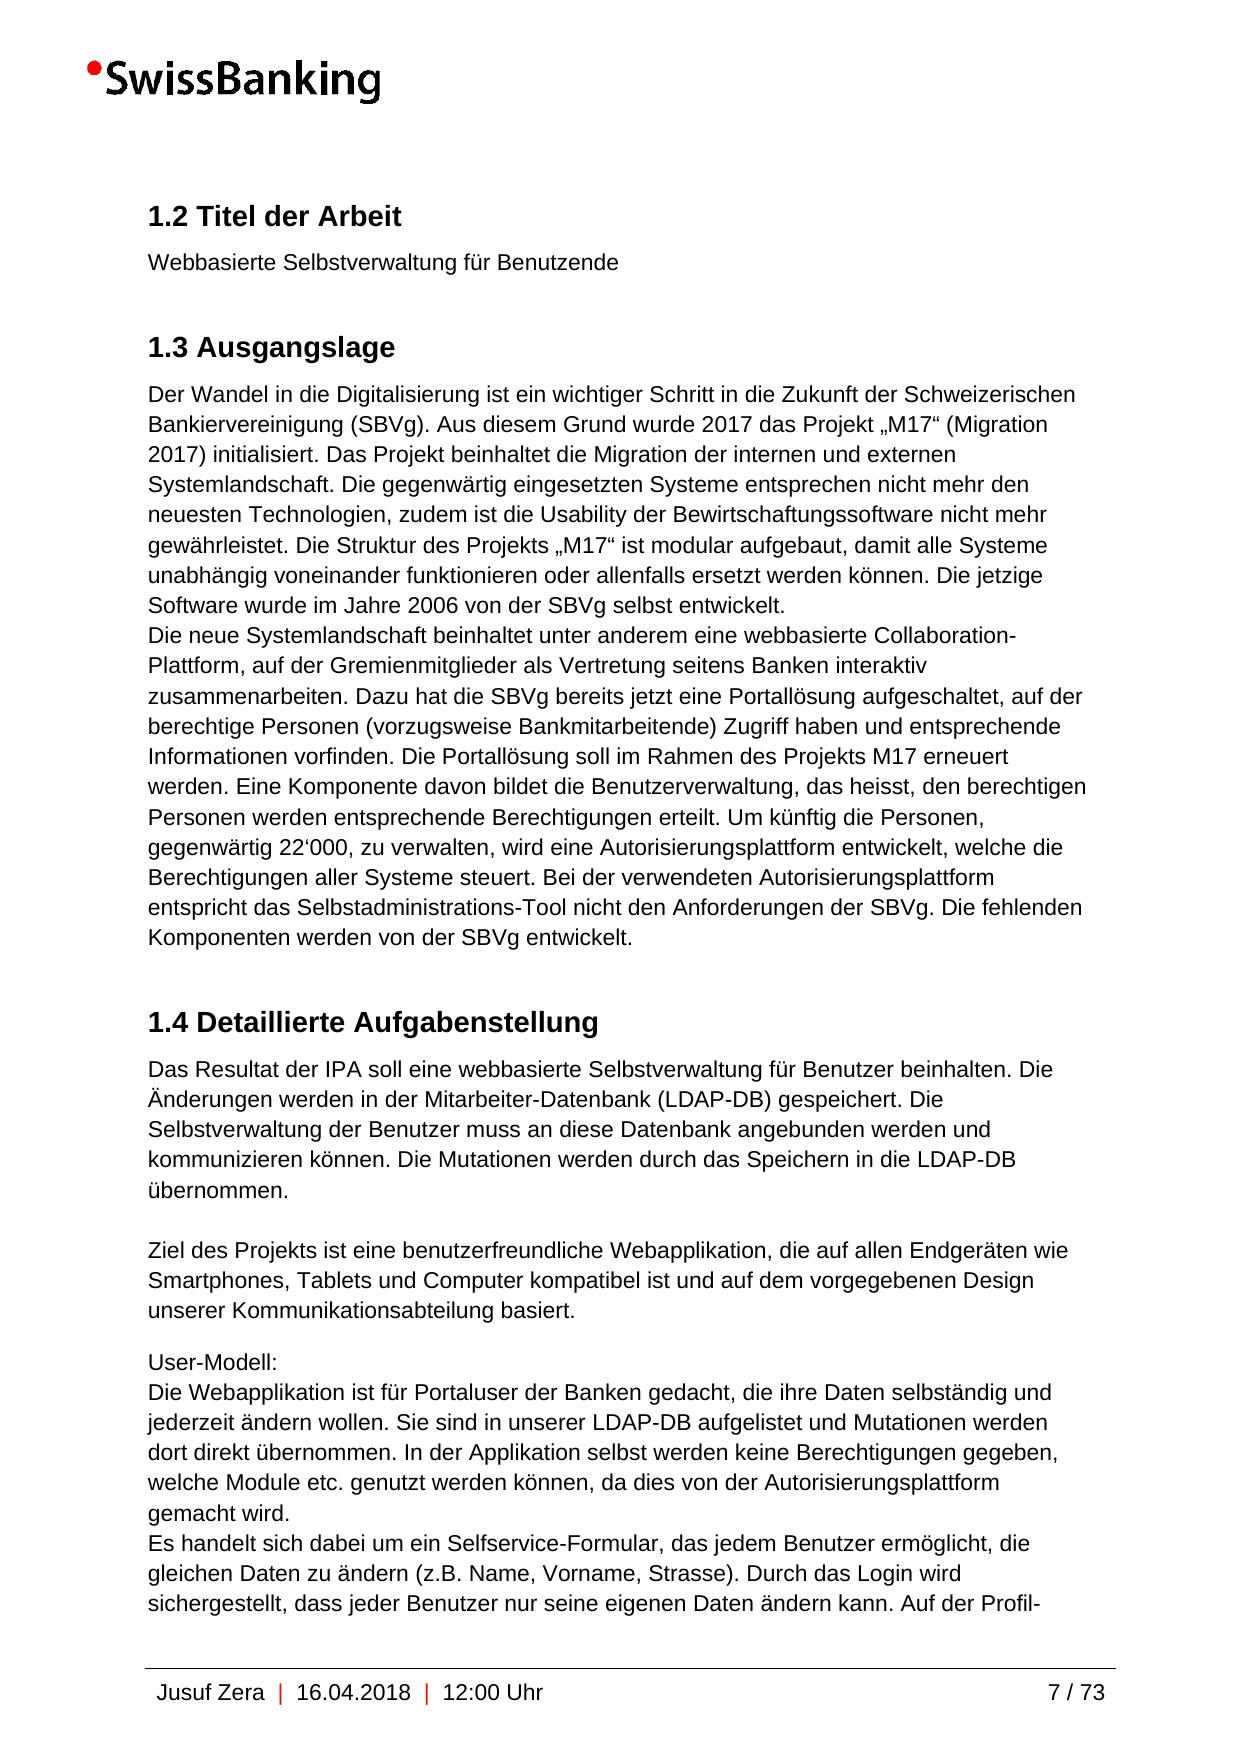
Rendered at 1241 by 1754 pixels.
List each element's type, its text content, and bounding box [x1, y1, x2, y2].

text Der Wandel in die Digitalisierung ist ein wichtiger Schritt in die Zukunft der Schweizerischen Bankiervereinigung (SBVg). Aus diesem Grund wurde 2017 das Projekt „M17“ (Migration 2017) initialisiert. Das Projekt beinhaltet die Migration der internen und externen Systemlandschaft. Die gegenwärtig eingesetzten Systeme entsprechen nicht mehr den neuesten Technologien, zudem ist die Usability der Bewirtschaftungssoftware nicht mehr gewährleistet. Die Struktur des Projekts „M17“ ist modular aufgebaut, damit alle Systeme unabhängig voneinander funktionieren oder allenfalls ersetzt werden können. Die jetzige Software wurde im Jahre 2006 von der SBVg selbst entwickelt. Die neue Systemlandschaft beinhaltet unter anderem eine webbasierte Collaboration-Plattform, auf der Gremienmitglieder als Vertretung seitens Banken interaktiv zusammenarbeiten. Dazu hat die SBVg bereits jetzt eine Portallösung aufgeschaltet, auf der berechtige Personen (vorzugsweise Bankmitarbeitende) Zugriff haben und entsprechende Informationen vorfinden. Die Portallösung soll im Rahmen des Projekts M17 erneuert werden. Eine Komponente davon bildet die Benutzerverwaltung, das heisst, den berechtigen Personen werden entsprechende Berechtigungen erteilt. Um künftig die Personen, gegenwärtig 22‘000, zu verwalten, wird eine Autorisierungsplattform entwickelt, welche die Berechtigungen aller Systeme steuert. Bei der verwendeten Autorisierungsplattform entspricht das Selbstadministrations-Tool nicht den Anforderungen der SBVg. Die fehlenden Komponenten werden von der SBVg entwickelt. [148, 381, 1093, 981]
text Das Resultat der IPA soll eine webbasierte Selbstverwaltung für Benutzer beinhalten. Die Änderungen werden in der Mitarbeiter-Datenbank (LDAP-DB) gespeichert. Die Selbstverwaltung der Benutzer muss an diese Datenbank angebunden werden und kommunizieren können. Die Mutationen werden durch das Speichern in die LDAP-DB übernommen. Ziel des Projekts ist eine benutzerfreundliche Webapplikation, die auf allen Endgeräten wie Smartphones, Tablets und Computer kompatibel ist und auf dem vorgegebenen Design unserer Kommunikationsabteilung basiert. [148, 1056, 1093, 1324]
text Webbasierte Selbstverwaltung für Benutzende [148, 249, 1093, 306]
picture [87, 59, 380, 104]
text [148, 1348, 1093, 1617]
subtitle Titel der Arbeit [148, 199, 1093, 232]
subtitle 1.3 Ausgangslage [148, 330, 1093, 364]
subtitle 1.4 Detaillierte Aufgabenstellung [148, 1006, 1093, 1039]
